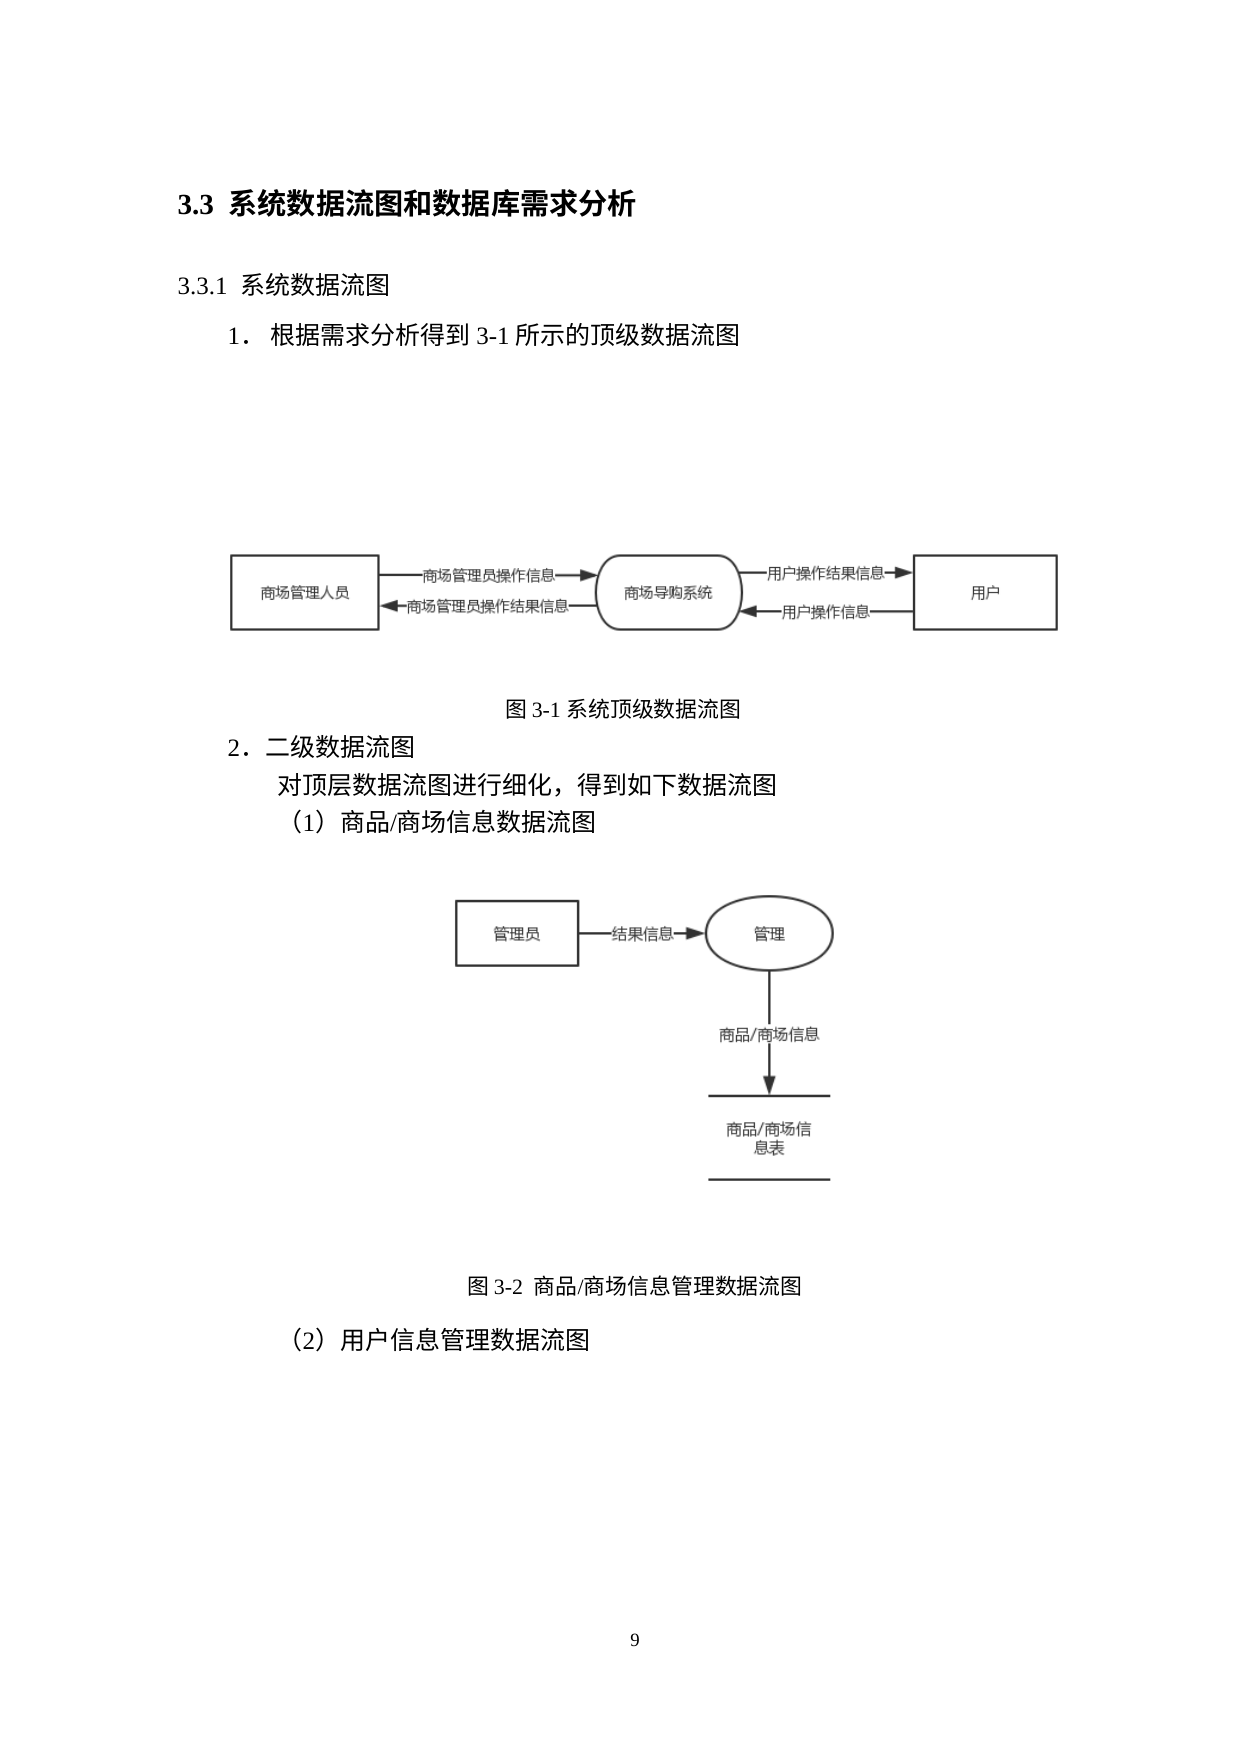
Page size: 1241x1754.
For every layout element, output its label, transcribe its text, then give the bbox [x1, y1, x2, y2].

text 对顶层数据流图进行细化，得到如下数据流图 [177, 764, 1092, 802]
picture [177, 502, 1093, 666]
text 1． 根据需求分析得到 3-1 所示的顶级数据流图 [177, 314, 1092, 352]
subtitle 3.3 系统数据流图和数据库需求分析 [177, 164, 1092, 239]
picture [399, 839, 871, 1218]
text （2）用户信息管理数据流图 [177, 1320, 1092, 1357]
text 图3-1 系统顶级数据流图 [177, 689, 1092, 727]
text 图3-2 商品/商场信息管理数据流图 [177, 1266, 1092, 1304]
text （1）商品/商场信息数据流图 [177, 802, 1092, 839]
text 2．二级数据流图 [177, 727, 1092, 764]
subtitle 3.3.1 系统数据流图 [177, 264, 1092, 302]
